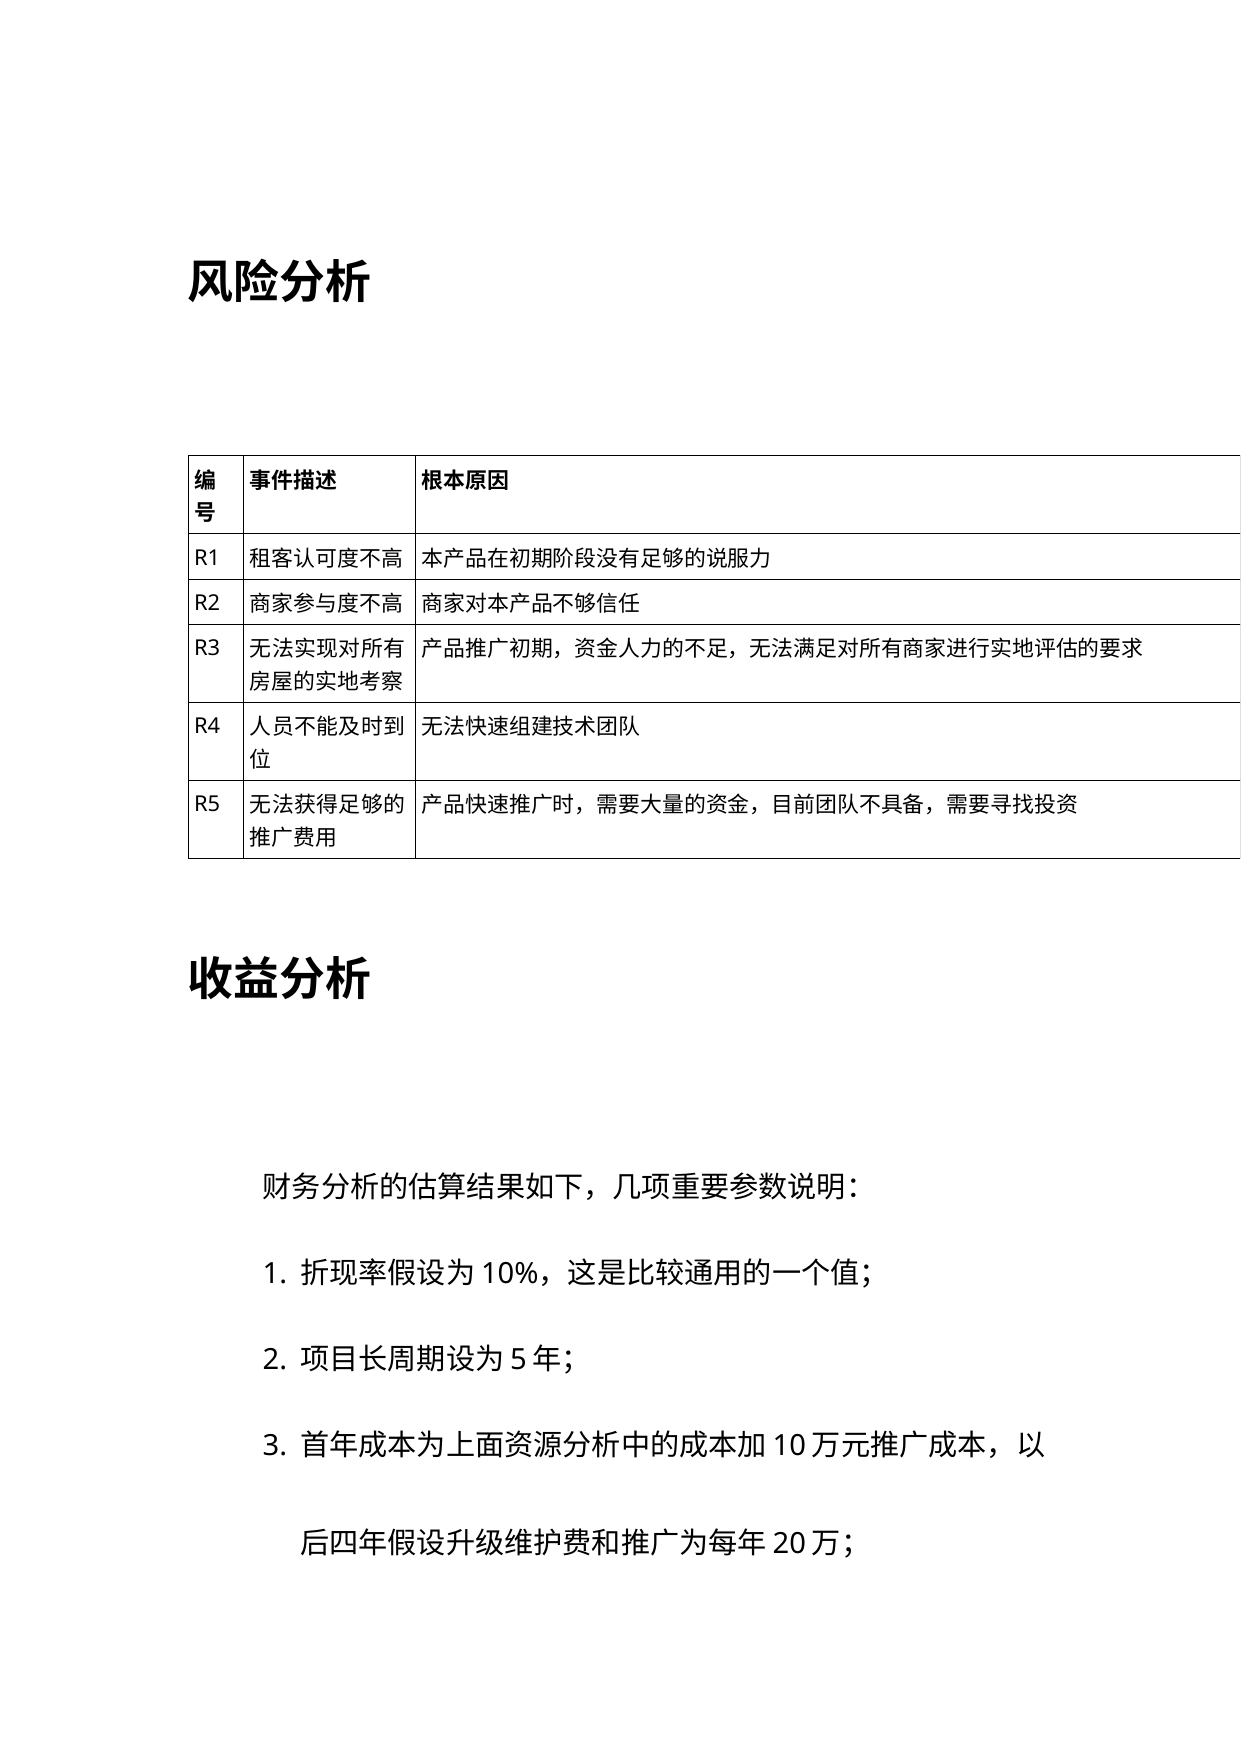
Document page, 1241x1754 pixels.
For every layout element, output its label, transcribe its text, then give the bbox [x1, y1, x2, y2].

table_cell R1 [189, 534, 243, 579]
table_cell 人员不能及时到位 [244, 703, 415, 780]
list 首年成本为上面资源分析中的成本加10万元推广成本，以后四年假设升级维护费和推广为每年20万； [262, 1411, 1053, 1573]
table_header 编号 [189, 456, 243, 533]
table_cell 产品推广初期，资金人力的不足，无法满足对所有商家进行实地评估的要求 [416, 625, 1240, 702]
table_cell R4 [189, 703, 243, 780]
table_cell R5 [189, 781, 243, 858]
table_header 事件描述 [244, 456, 415, 533]
table_cell 商家参与度不高 [244, 580, 415, 624]
table_cell 产品快速推广时，需要大量的资金，目前团队不具备，需要寻找投资 [416, 781, 1240, 858]
table_cell R3 [189, 625, 243, 702]
text 财务分析的估算结果如下，几项重要参数说明： [262, 1152, 1053, 1217]
subtitle 风险分析 [187, 230, 1053, 327]
subtitle 收益分析 [187, 927, 1053, 1024]
table_cell 本产品在初期阶段没有足够的说服力 [416, 534, 1240, 579]
table_cell 商家对本产品不够信任 [416, 580, 1240, 624]
table_cell 无法实现对所有房屋的实地考察 [244, 625, 415, 702]
table_cell 无法获得足够的推广费用 [244, 781, 415, 858]
list 项目长周期设为5年； [262, 1324, 1053, 1389]
table_cell 无法快速组建技术团队 [416, 703, 1240, 780]
table_cell 租客认可度不高 [244, 534, 415, 579]
table_cell R2 [189, 580, 243, 624]
table_header 根本原因 [416, 456, 1240, 533]
list 折现率假设为10%，这是比较通用的一个值； [262, 1238, 1053, 1303]
